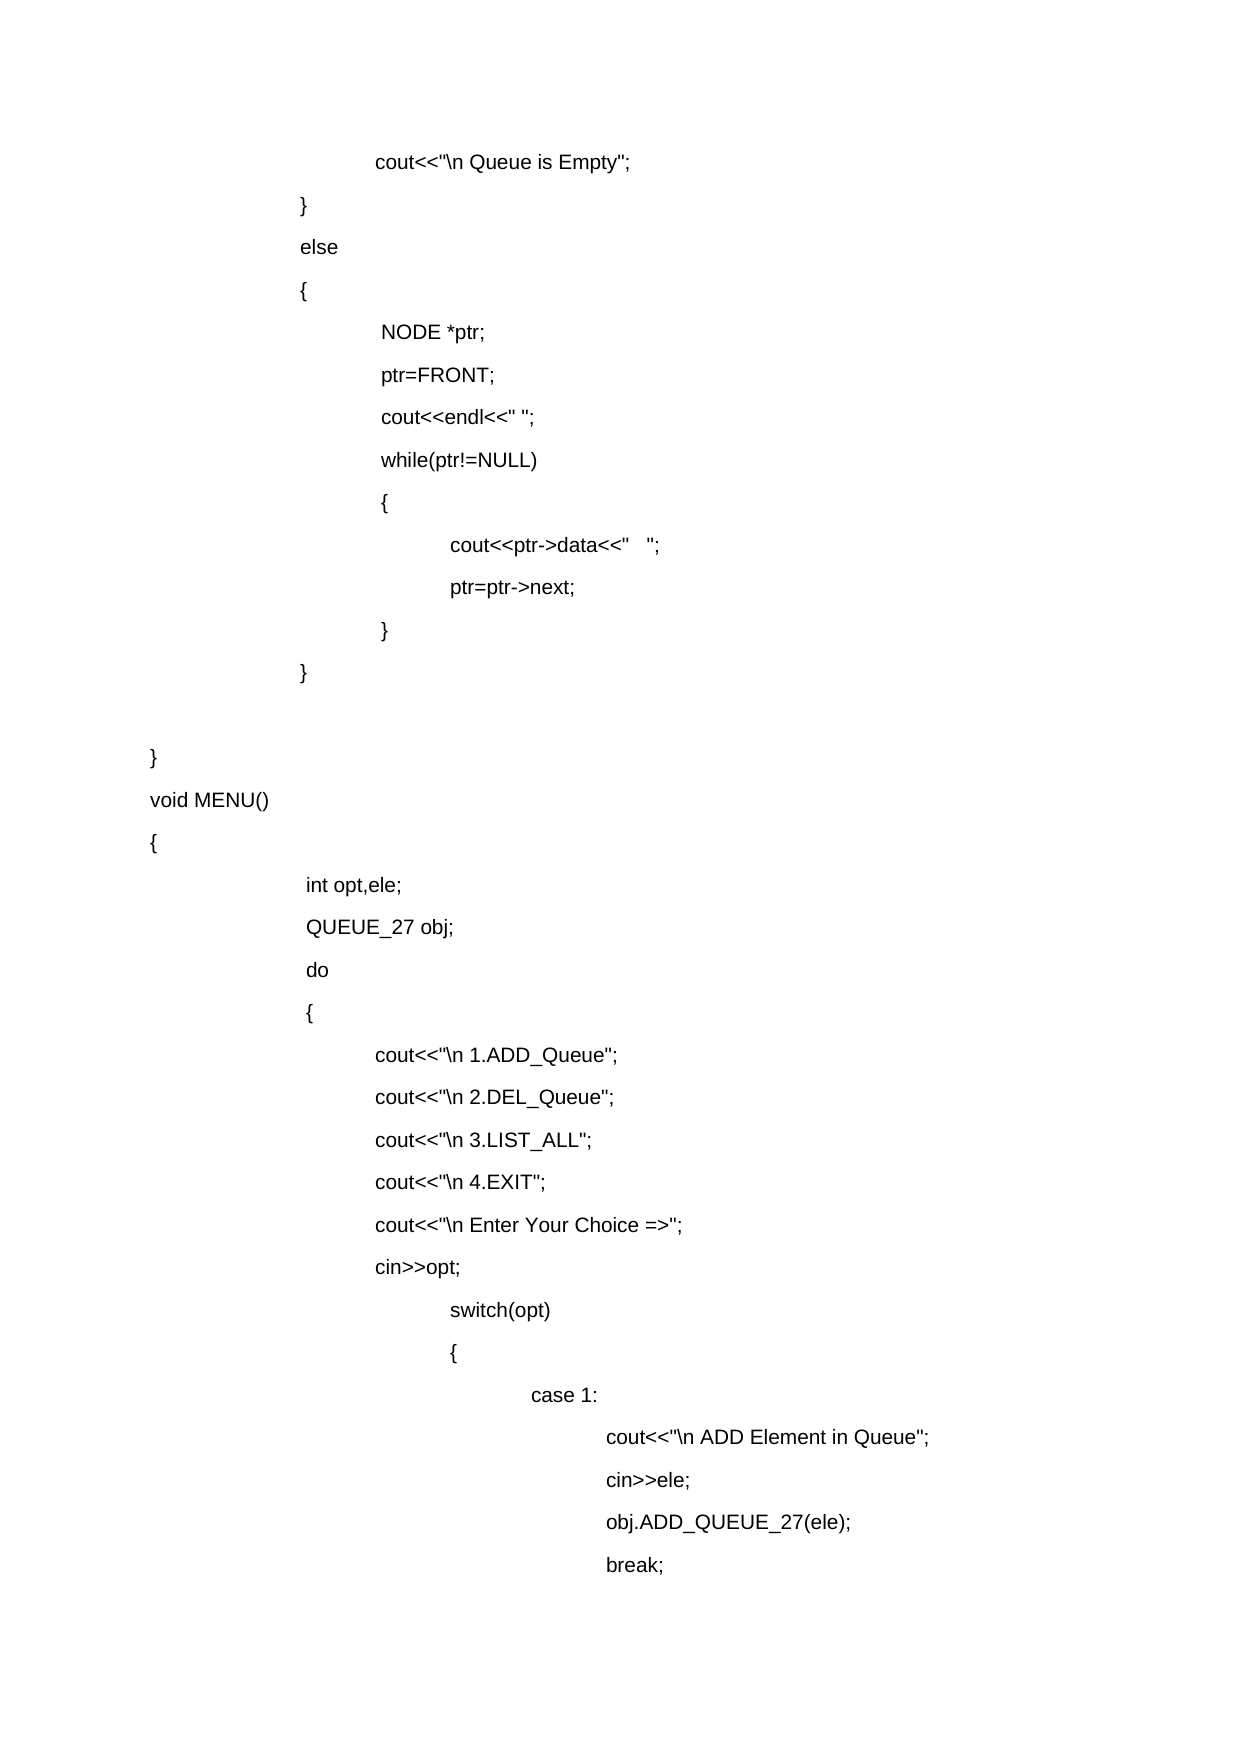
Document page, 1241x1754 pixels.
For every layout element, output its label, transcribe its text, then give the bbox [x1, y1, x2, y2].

text } [150, 617, 1090, 641]
text } [150, 745, 1090, 769]
text break; [150, 1552, 1090, 1576]
text ptr=ptr->next; [150, 575, 1090, 599]
text cout<<"\n ADD Element in Queue"; [150, 1425, 1090, 1449]
text do [150, 957, 1090, 981]
text obj.ADD_QUEUE_27(ele); [150, 1510, 1090, 1534]
text cout<<endl<<" "; [150, 405, 1090, 429]
text { [150, 830, 1090, 854]
text void MENU() [150, 787, 1090, 811]
text cout<<"\n 1.ADD_Queue"; [150, 1042, 1090, 1066]
text { [150, 490, 1090, 514]
text case 1: [150, 1382, 1090, 1406]
text cin>>opt; [150, 1255, 1090, 1279]
text { [150, 1000, 1090, 1024]
text else [150, 235, 1090, 259]
text { [150, 1340, 1090, 1364]
text cin>>ele; [150, 1467, 1090, 1491]
text } [150, 660, 1090, 684]
text NODE *ptr; [150, 320, 1090, 344]
text cout<<"\n 2.DEL_Queue"; [150, 1085, 1090, 1109]
text cout<<"\n 4.EXIT"; [150, 1170, 1090, 1194]
text cout<<"\n Queue is Empty"; [150, 150, 1090, 174]
text cout<<"\n Enter Your Choice =>"; [150, 1212, 1090, 1236]
text int opt,ele; [150, 872, 1090, 896]
text while(ptr!=NULL) [150, 447, 1090, 471]
text QUEUE_27 obj; [150, 915, 1090, 939]
text cout<<ptr->data<<" "; [150, 532, 1090, 556]
text } [150, 192, 1090, 216]
text { [150, 277, 1090, 301]
text cout<<"\n 3.LIST_ALL"; [150, 1127, 1090, 1151]
text switch(opt) [150, 1297, 1090, 1321]
text ptr=FRONT; [150, 362, 1090, 386]
